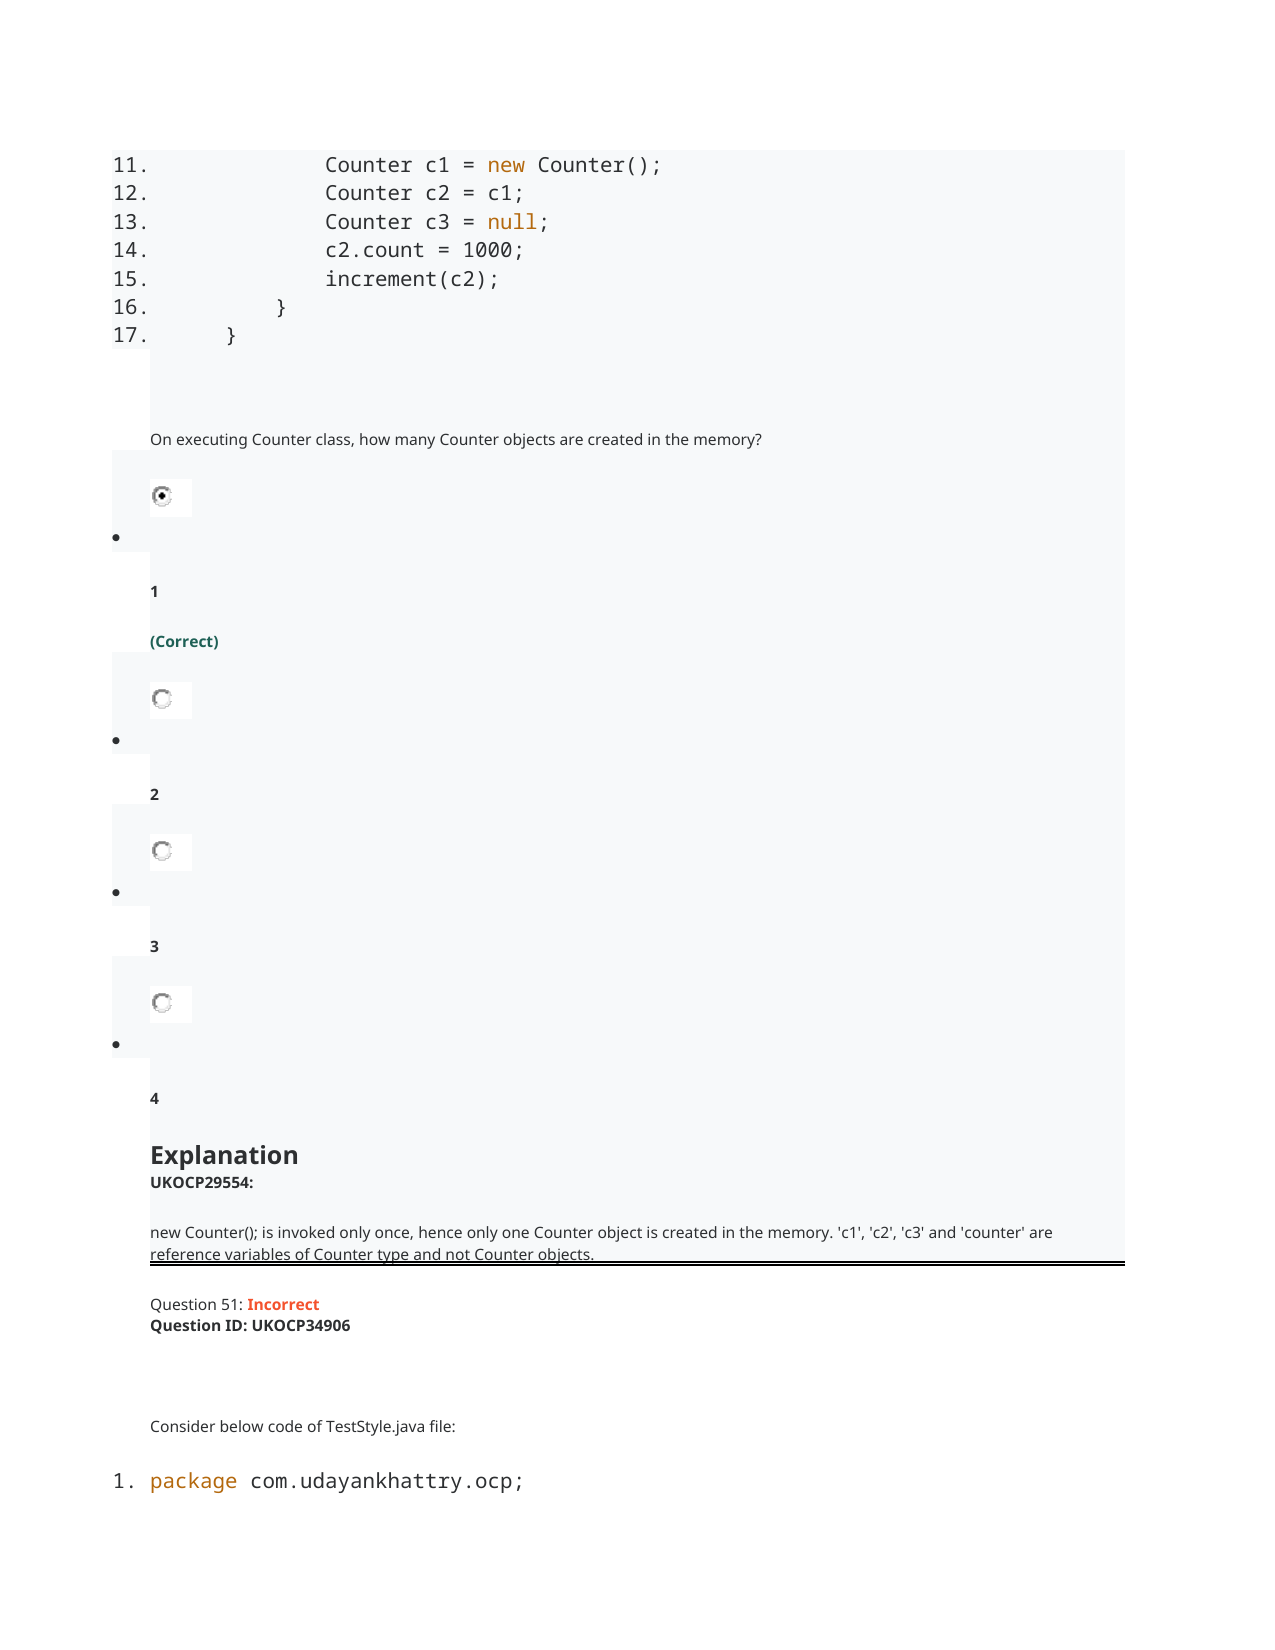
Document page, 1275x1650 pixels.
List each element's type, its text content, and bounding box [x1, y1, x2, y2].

text 2 [150, 783, 1125, 804]
list } [112, 321, 1125, 349]
list Counter c1 = new Counter(); [112, 150, 1125, 178]
list package com.udayankhattry.ocp; [112, 1466, 1125, 1495]
text 1 [150, 581, 1125, 602]
text new Counter(); is invoked only once, hence only one Counter object is created in the memory. 'c1', 'c2', 'c3' and 'counter' are reference variables of Counter type and not Counter objects. [150, 1222, 1125, 1261]
text 4 [150, 1087, 1125, 1109]
text (Correct) [150, 631, 1125, 652]
text Question ID: UKOCP34906 [150, 1315, 1125, 1336]
text Question 51: Incorrect [150, 1294, 1125, 1315]
list } [112, 292, 1125, 321]
list Counter c3 = null; [112, 207, 1125, 235]
text UKOCP29554: [150, 1172, 1125, 1193]
list increment(c2); [112, 264, 1125, 292]
text On executing Counter class, how many Counter objects are created in the memory? [150, 429, 1125, 450]
list Counter c2 = c1; [112, 178, 1125, 207]
text Explanation [150, 1138, 1125, 1172]
text 3 [150, 935, 1125, 957]
text Consider below code of TestStyle.java file: [150, 1416, 1125, 1437]
list c2.count = 1000; [112, 235, 1125, 264]
